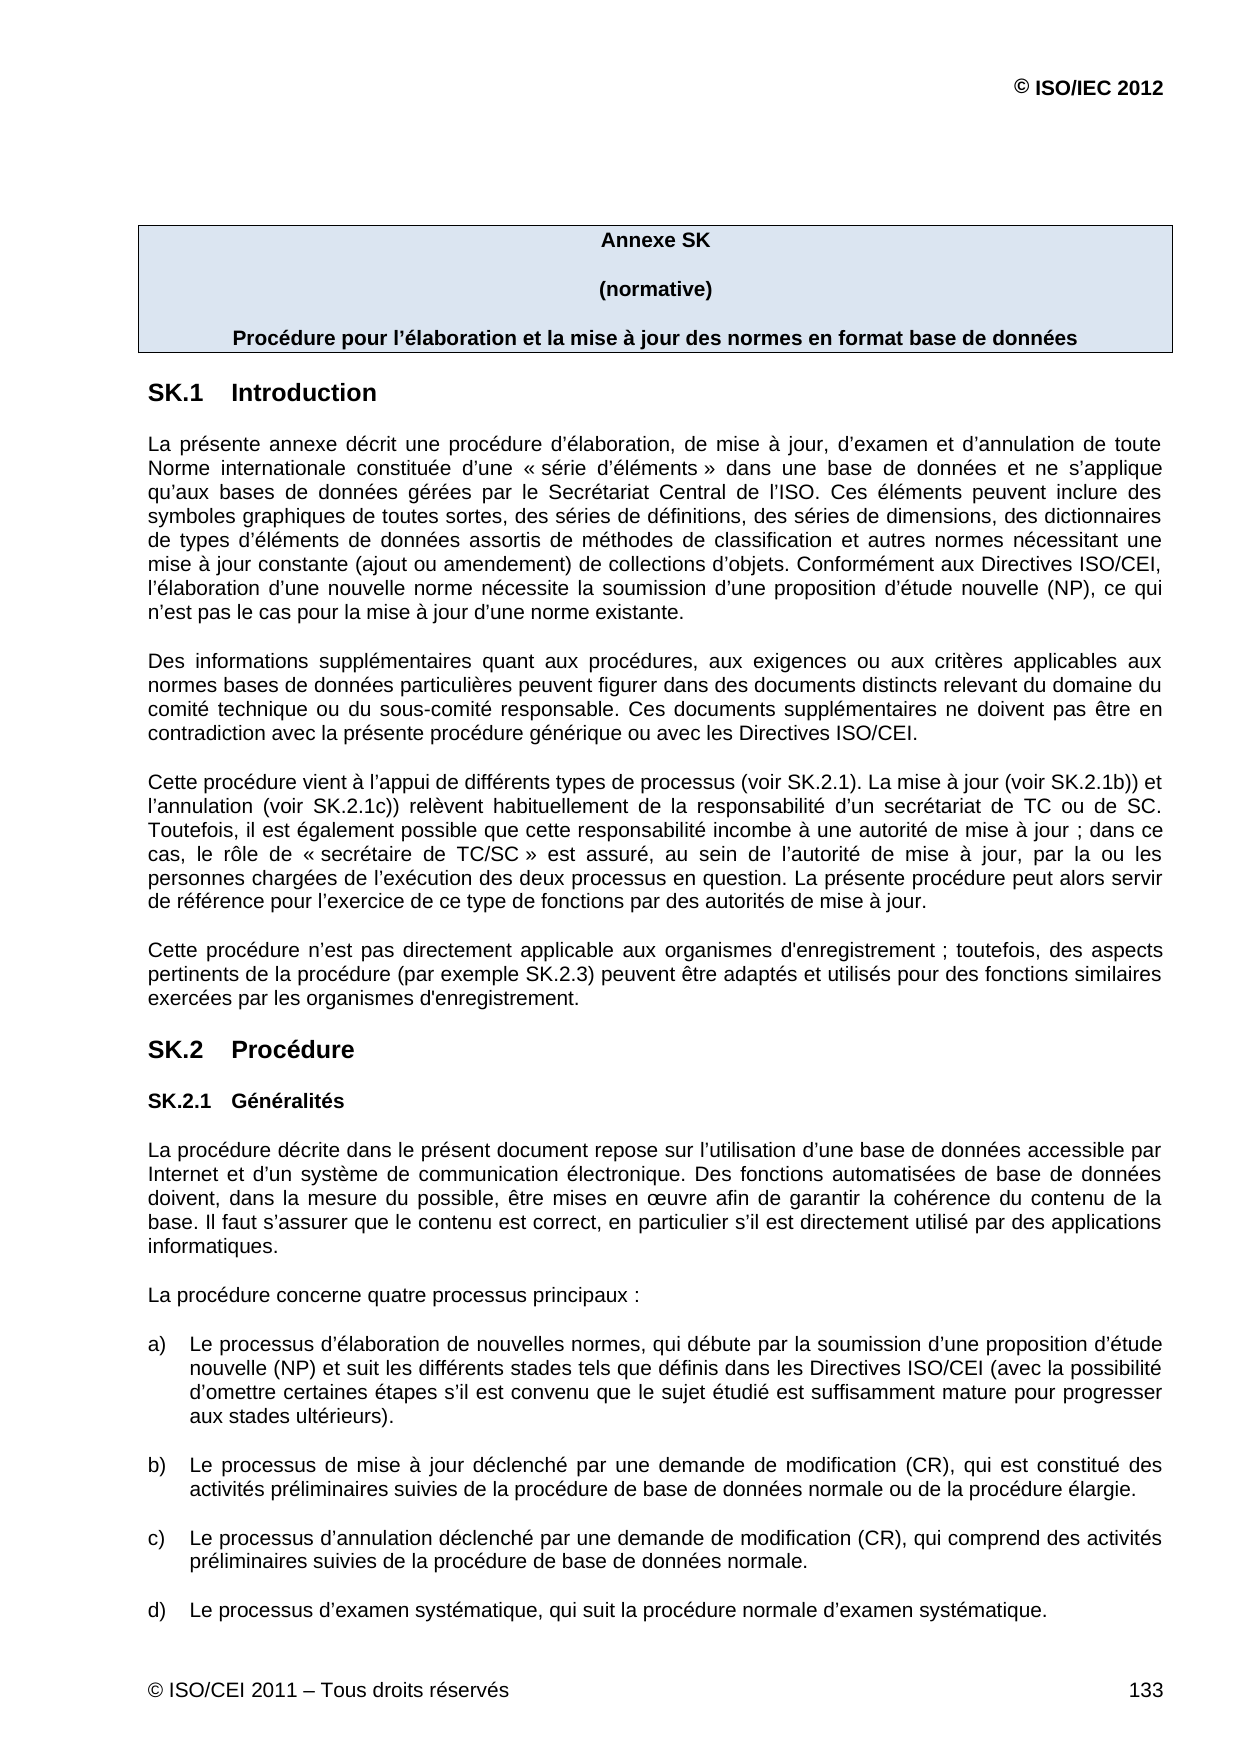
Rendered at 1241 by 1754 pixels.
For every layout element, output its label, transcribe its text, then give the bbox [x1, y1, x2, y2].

list Le processus de mise à jour déclenché par une demande de modification (CR), qui est constitué des activités préliminaires suivies de la procédure de base de données normale ou de la procédure élargie. [148, 1452, 1163, 1500]
text Des informations supplémentaires quant aux procédures, aux exigences ou aux critères applicables aux normes bases de données particulières peuvent figurer dans des documents distincts relevant du domaine du comité technique ou du sous-comité responsable. Ces documents supplémentaires ne doivent pas être en contradiction avec la présente procédure générique ou avec les Directives ISO/CEI. [148, 649, 1163, 744]
text Annexe SK [139, 226, 1172, 252]
text SK.1 Introduction [148, 378, 1163, 407]
list Le processus d’annulation déclenché par une demande de modification (CR), qui comprend des activités préliminaires suivies de la procédure de base de données normale. [148, 1525, 1163, 1573]
text La présente annexe décrit une procédure d’élaboration, de mise à jour, d’examen et d’annulation de toute Norme internationale constituée d’une « série d’éléments » dans une base de données et ne s’applique qu’aux bases de données gérées par le Secrétariat Central de l’ISO. Ces éléments peuvent inclure des symboles graphiques de toutes sortes, des séries de définitions, des séries de dimensions, des dictionnaires de types d’éléments de données assortis de méthodes de classification et autres normes nécessitant une mise à jour constante (ajout ou amendement) de collections d’objets. Conformément aux Directives ISO/CEI, l’élaboration d’une nouvelle norme nécessite la soumission d’une proposition d’étude nouvelle (NP), ce qui n’est pas le cas pour la mise à jour d’une norme existante. [148, 432, 1163, 624]
text SK.2.1 Généralités [148, 1089, 1163, 1113]
list Le processus d’élaboration de nouvelles normes, qui débute par la soumission d’une proposition d’étude nouvelle (NP) et suit les différents stades tels que définis dans les Directives ISO/CEI (avec la possibilité d’omettre certaines étapes s’il est convenu que le sujet étudié est suffisamment mature pour progresser aux stades ultérieurs). [148, 1332, 1163, 1427]
text Cette procédure vient à l’appui de différents types de processus (voir SK.2.1). La mise à jour (voir SK.2.1b)) et l’annulation (voir SK.2.1c)) relèvent habituellement de la responsabilité d’un secrétariat de TC ou de SC. Toutefois, il est également possible que cette responsabilité incombe à une autorité de mise à jour ; dans ce cas, le rôle de « secrétaire de TC/SC » est assuré, au sein de l’autorité de mise à jour, par la ou les personnes chargées de l’exécution des deux processus en question. La présente procédure peut alors servir de référence pour l’exercice de ce type de fonctions par des autorités de mise à jour. [148, 769, 1163, 913]
list Le processus d’examen systématique, qui suit la procédure normale d’examen systématique. [148, 1598, 1163, 1622]
text Cette procédure n’est pas directement applicable aux organismes d'enregistrement ; toutefois, des aspects pertinents de la procédure (par exemple SK.2.3) peuvent être adaptés et utilisés pour des fonctions similaires exercées par les organismes d'enregistrement. [148, 938, 1163, 1010]
text SK.2 Procédure [148, 1035, 1163, 1064]
text (normative) [139, 274, 1172, 301]
text Procédure pour l’élaboration et la mise à jour des normes en format base de données [139, 323, 1172, 352]
text La procédure décrite dans le présent document repose sur l’utilisation d’une base de données accessible par Internet et d’un système de communication électronique. Des fonctions automatisées de base de données doivent, dans la mesure du possible, être mises en œuvre afin de garantir la cohérence du contenu de la base. Il faut s’assurer que le contenu est correct, en particulier s’il est directement utilisé par des applications informatiques. [148, 1138, 1163, 1258]
text La procédure concerne quatre processus principaux : [148, 1283, 1163, 1307]
